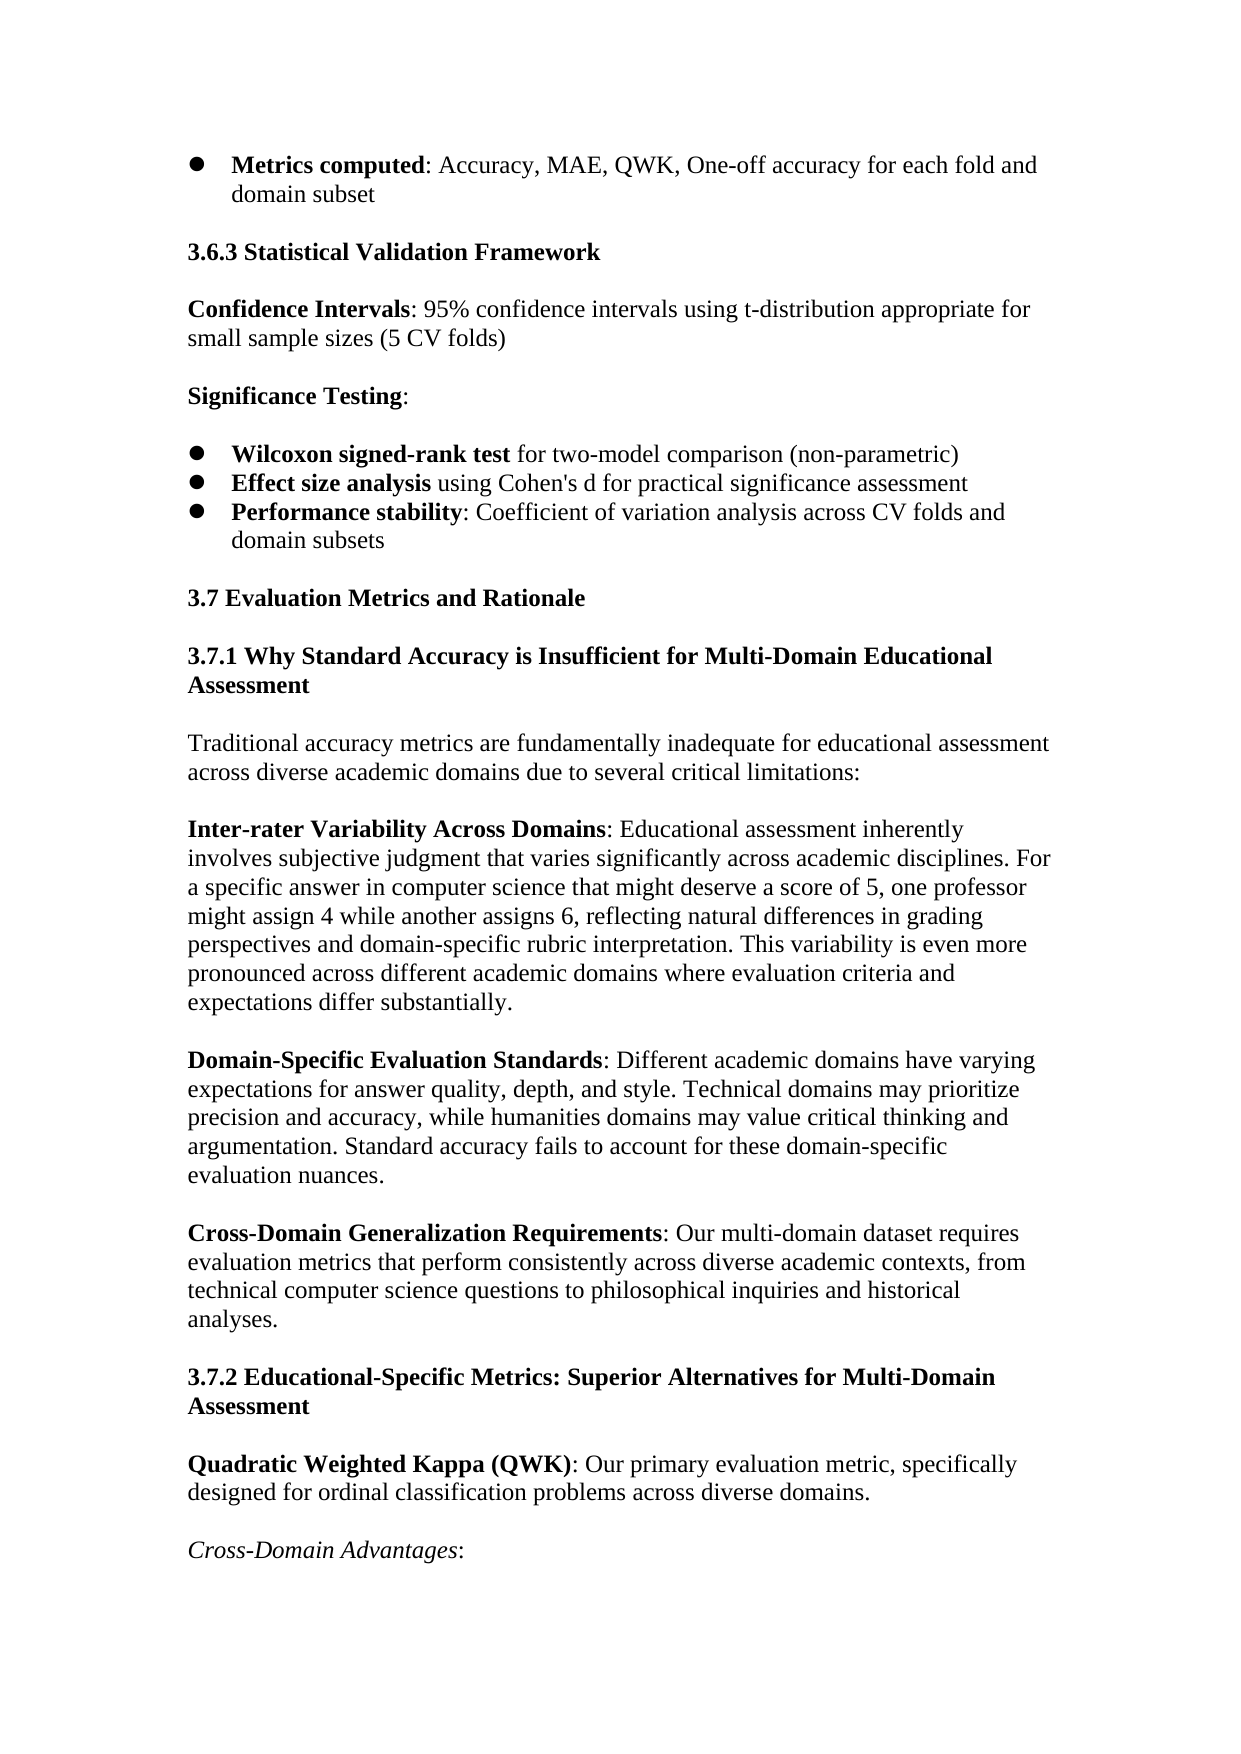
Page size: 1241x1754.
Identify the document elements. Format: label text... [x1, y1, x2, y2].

text Confidence Intervals: 95% confidence intervals using t-distribution appropriate for small sample sizes (5 CV folds) [187, 294, 1053, 352]
text Quadratic Weighted Kappa (QWK): Our primary evaluation metric, specifically designed for ordinal classification problems across diverse domains. [187, 1449, 1053, 1506]
subtitle 3.7 Evaluation Metrics and Rationale [187, 583, 1053, 612]
text Cross-Domain Generalization Requirements: Our multi-domain dataset requires evaluation metrics that perform consistently across diverse academic contexts, from technical computer science questions to philosophical inquiries and historical analyses. [187, 1218, 1053, 1333]
list Performance stability: Coefficient of variation analysis across CV folds and domain subsets [187, 497, 1053, 554]
text Inter-rater Variability Across Domains: Educational assessment inherently involves subjective judgment that varies significantly across academic disciplines. For a specific answer in computer science that might deserve a score of 5, one professor might assign 4 while another assigns 6, reflecting natural differences in grading perspectives and domain-specific rubric interpretation. This variability is even more pronounced across different academic domains where evaluation criteria and expectations differ substantially. [187, 814, 1053, 1016]
list Metrics computed: Accuracy, MAE, QWK, One-off accuracy for each fold and domain subset [187, 150, 1053, 207]
text Cross-Domain Advantages: [187, 1535, 1053, 1564]
text Domain-Specific Evaluation Standards: Different academic domains have varying expectations for answer quality, depth, and style. Technical domains may prioritize precision and accuracy, while humanities domains may value critical thinking and argumentation. Standard accuracy fails to account for these domain-specific evaluation nuances. [187, 1045, 1053, 1189]
subtitle 3.6.3 Statistical Validation Framework [187, 237, 1053, 265]
list Effect size analysis using Cohen's d for practical significance assessment [187, 468, 1053, 497]
subtitle 3.7.2 Educational-Specific Metrics: Superior Alternatives for Multi-Domain Assessment [187, 1362, 1053, 1419]
text Traditional accuracy metrics are fundamentally inadequate for educational assessment across diverse academic domains due to several critical limitations: [187, 728, 1053, 785]
list Wilcoxon signed-rank test for two-model comparison (non-parametric) [187, 439, 1053, 468]
subtitle 3.7.1 Why Standard Accuracy is Insufficient for Multi-Domain Educational Assessment [187, 641, 1053, 699]
text Significance Testing: [187, 381, 1053, 410]
